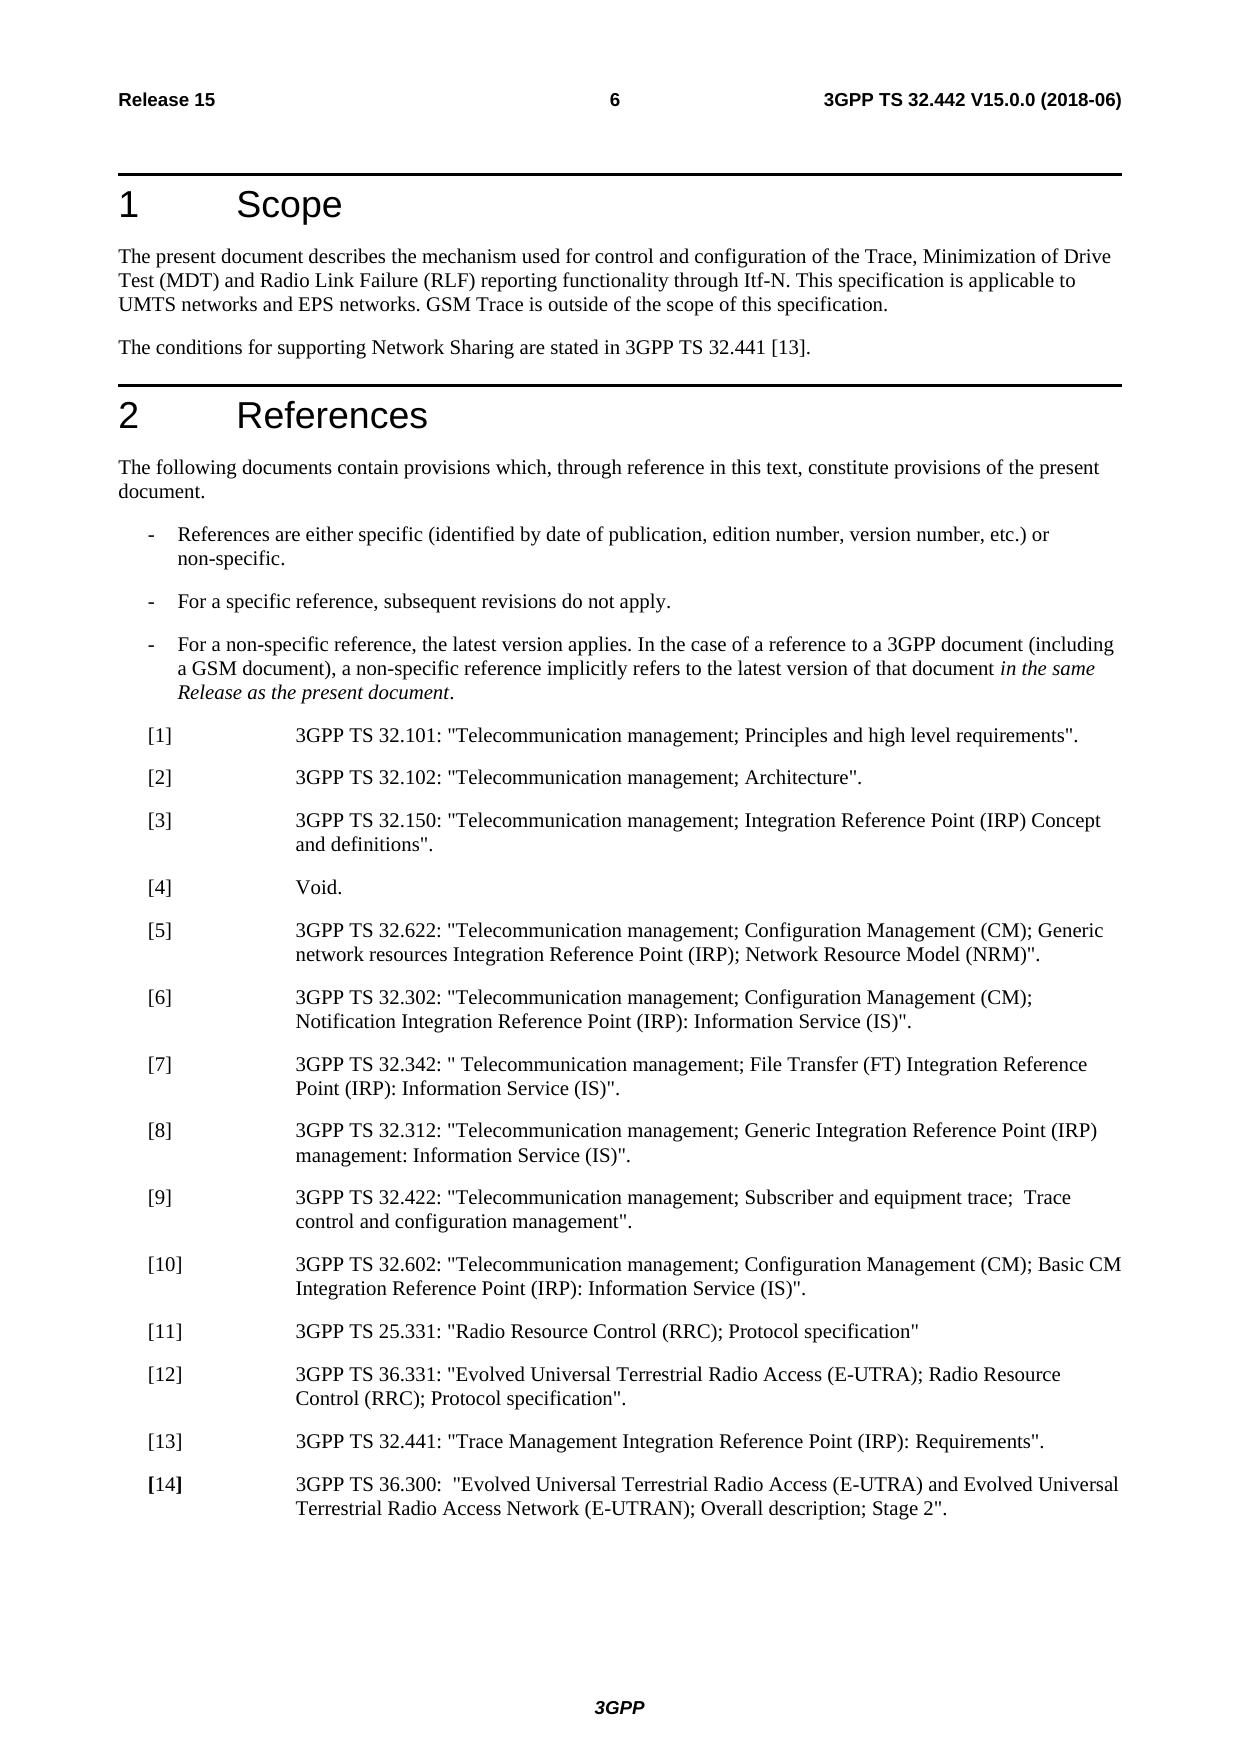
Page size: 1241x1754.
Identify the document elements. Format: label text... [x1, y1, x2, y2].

text [13] 3GPP TS 32.441: "Trace Management Integration Reference Point (IRP): Requirements". [148, 1429, 1122, 1453]
text [6] 3GPP TS 32.302: "Telecommunication management; Configuration Management (CM); Notification Integration Reference Point (IRP): Information Service (IS)". [148, 985, 1122, 1033]
subtitle 2 References [118, 387, 1122, 436]
text [1] 3GPP TS 32.101: "Telecommunication management; Principles and high level requirements". [148, 722, 1122, 747]
text [12] 3GPP TS 36.331: "Evolved Universal Terrestrial Radio Access (E-UTRA); Radio Resource Control (RRC); Protocol specification". [148, 1362, 1122, 1410]
text - For a specific reference, subsequent revisions do not apply. [148, 589, 1122, 613]
text The present document describes the mechanism used for control and configuration of the Trace, Minimization of Drive Test (MDT) and Radio Link Failure (RLF) reporting functionality through Itf-N. This specification is applicable to UMTS networks and EPS networks. GSM Trace is outside of the scope of this specification. [118, 244, 1122, 316]
text [11] 3GPP TS 25.331: "Radio Resource Control (RRC); Protocol specification" [148, 1319, 1122, 1343]
text [8] 3GPP TS 32.312: "Telecommunication management; Generic Integration Reference Point (IRP) management: Information Service (IS)". [148, 1118, 1122, 1167]
text [3] 3GPP TS 32.150: "Telecommunication management; Integration Reference Point (IRP) Concept and definitions". [148, 808, 1122, 856]
text [4] Void. [148, 875, 1122, 899]
text [9] 3GPP TS 32.422: "Telecommunication management; Subscriber and equipment trace; Trace control and configuration management". [148, 1185, 1122, 1233]
text [14] 3GPP TS 36.300: "Evolved Universal Terrestrial Radio Access (E-UTRA) and Evolved Universal Terrestrial Radio Access Network (E-UTRAN); Overall description; Stage 2". [148, 1472, 1122, 1520]
text - References are either specific (identified by date of publication, edition number, version number, etc.) or non-specific. [148, 522, 1122, 570]
text - For a non-specific reference, the latest version applies. In the case of a reference to a 3GPP document (including a GSM document), a non-specific reference implicitly refers to the latest version of that document in the same Release as the present document. [148, 632, 1122, 704]
text The conditions for supporting Network Sharing are stated in 3GPP TS 32.441 [13]. [118, 335, 1122, 359]
text [2] 3GPP TS 32.102: "Telecommunication management; Architecture". [148, 765, 1122, 789]
text [10] 3GPP TS 32.602: "Telecommunication management; Configuration Management (CM); Basic CM Integration Reference Point (IRP): Information Service (IS)". [148, 1252, 1122, 1300]
text [7] 3GPP TS 32.342: " Telecommunication management; File Transfer (FT) Integration Reference Point (IRP): Information Service (IS)". [148, 1052, 1122, 1100]
subtitle 1 Scope [118, 176, 1122, 225]
text The following documents contain provisions which, through reference in this text, constitute provisions of the present document. [118, 455, 1122, 503]
text [5] 3GPP TS 32.622: "Telecommunication management; Configuration Management (CM); Generic network resources Integration Reference Point (IRP); Network Resource Model (NRM)". [148, 918, 1122, 966]
